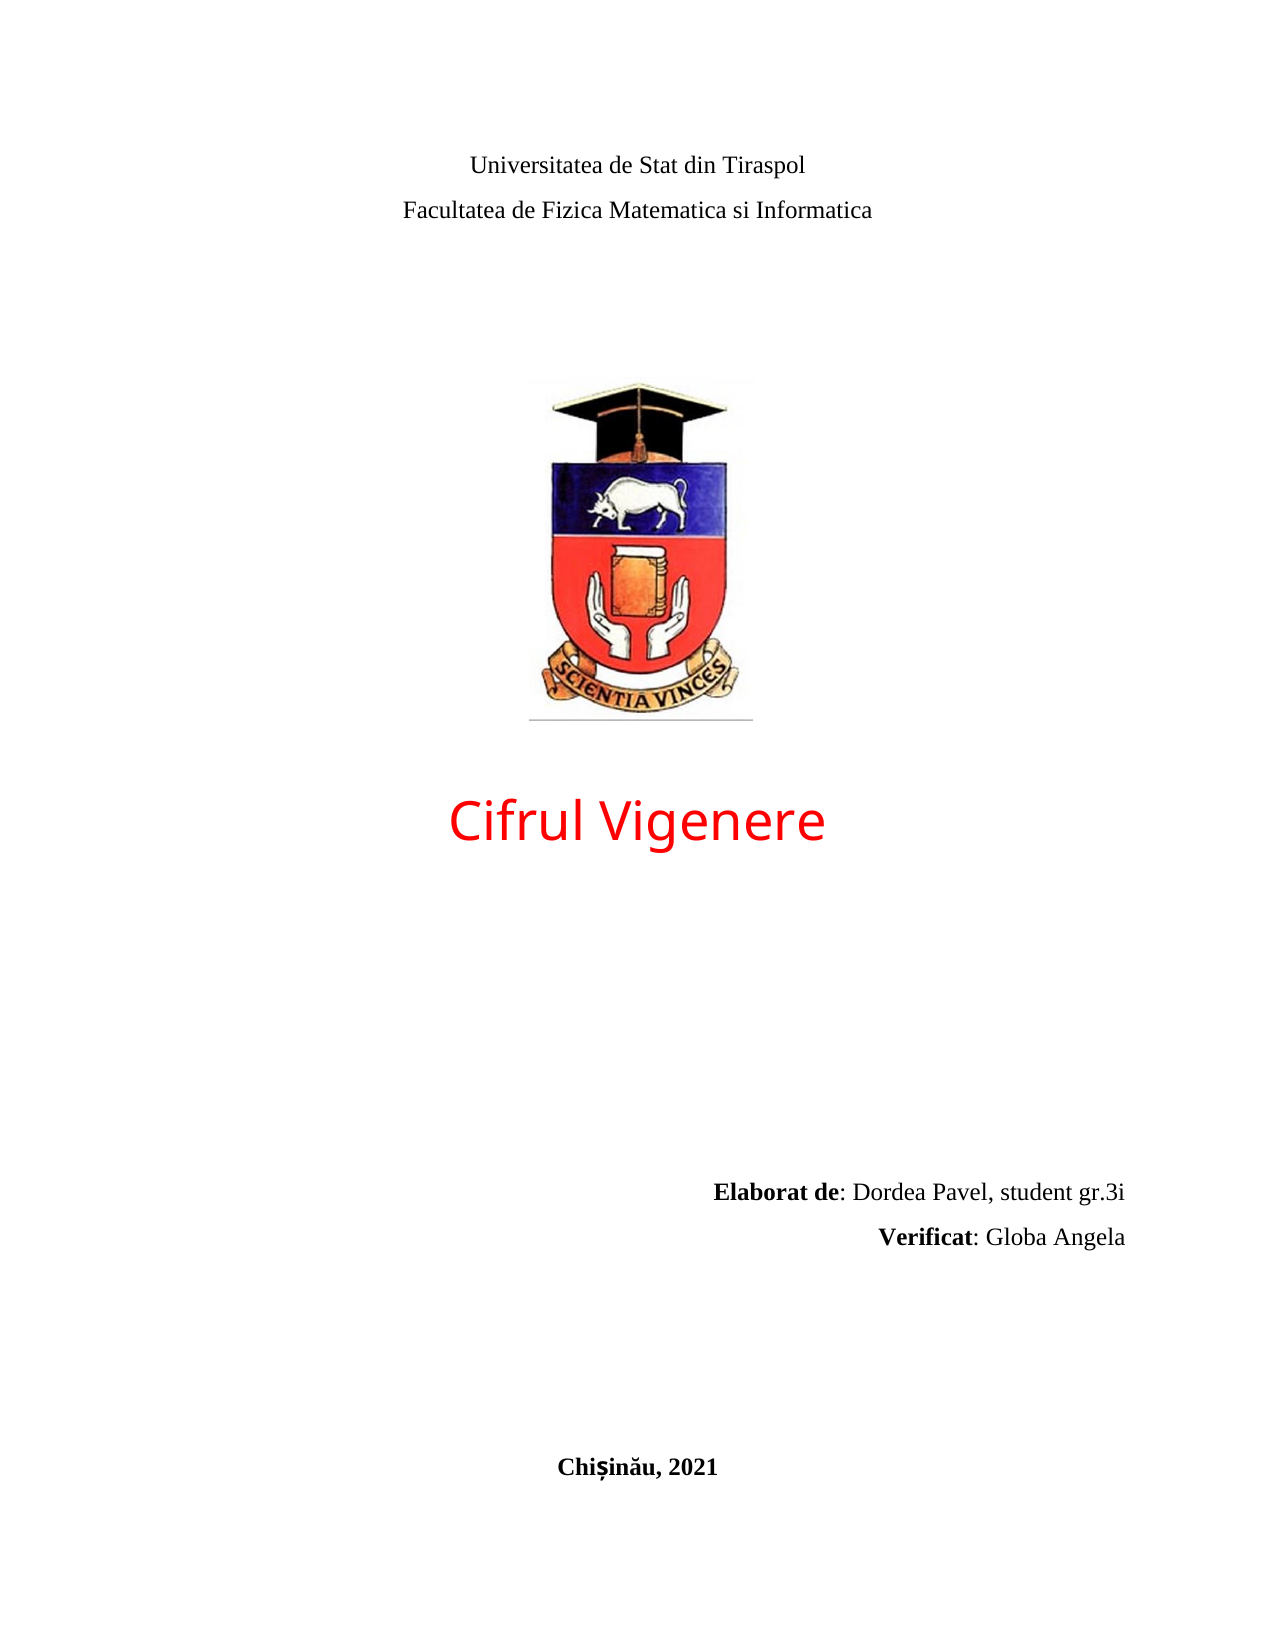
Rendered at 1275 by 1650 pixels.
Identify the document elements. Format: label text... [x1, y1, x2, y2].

text Chișinău, 2021 [150, 1449, 1125, 1483]
text Elaborat de: Dordea Pavel, student gr.3i [150, 1177, 1125, 1206]
text Facultatea de Fizica Matematica si Informatica [150, 195, 1125, 224]
text Cifrul Vigenere [150, 783, 1125, 857]
text Universitatea de Stat din Tiraspol [150, 150, 1125, 179]
text Verificat: Globa Angela [150, 1222, 1125, 1251]
picture [483, 377, 792, 721]
